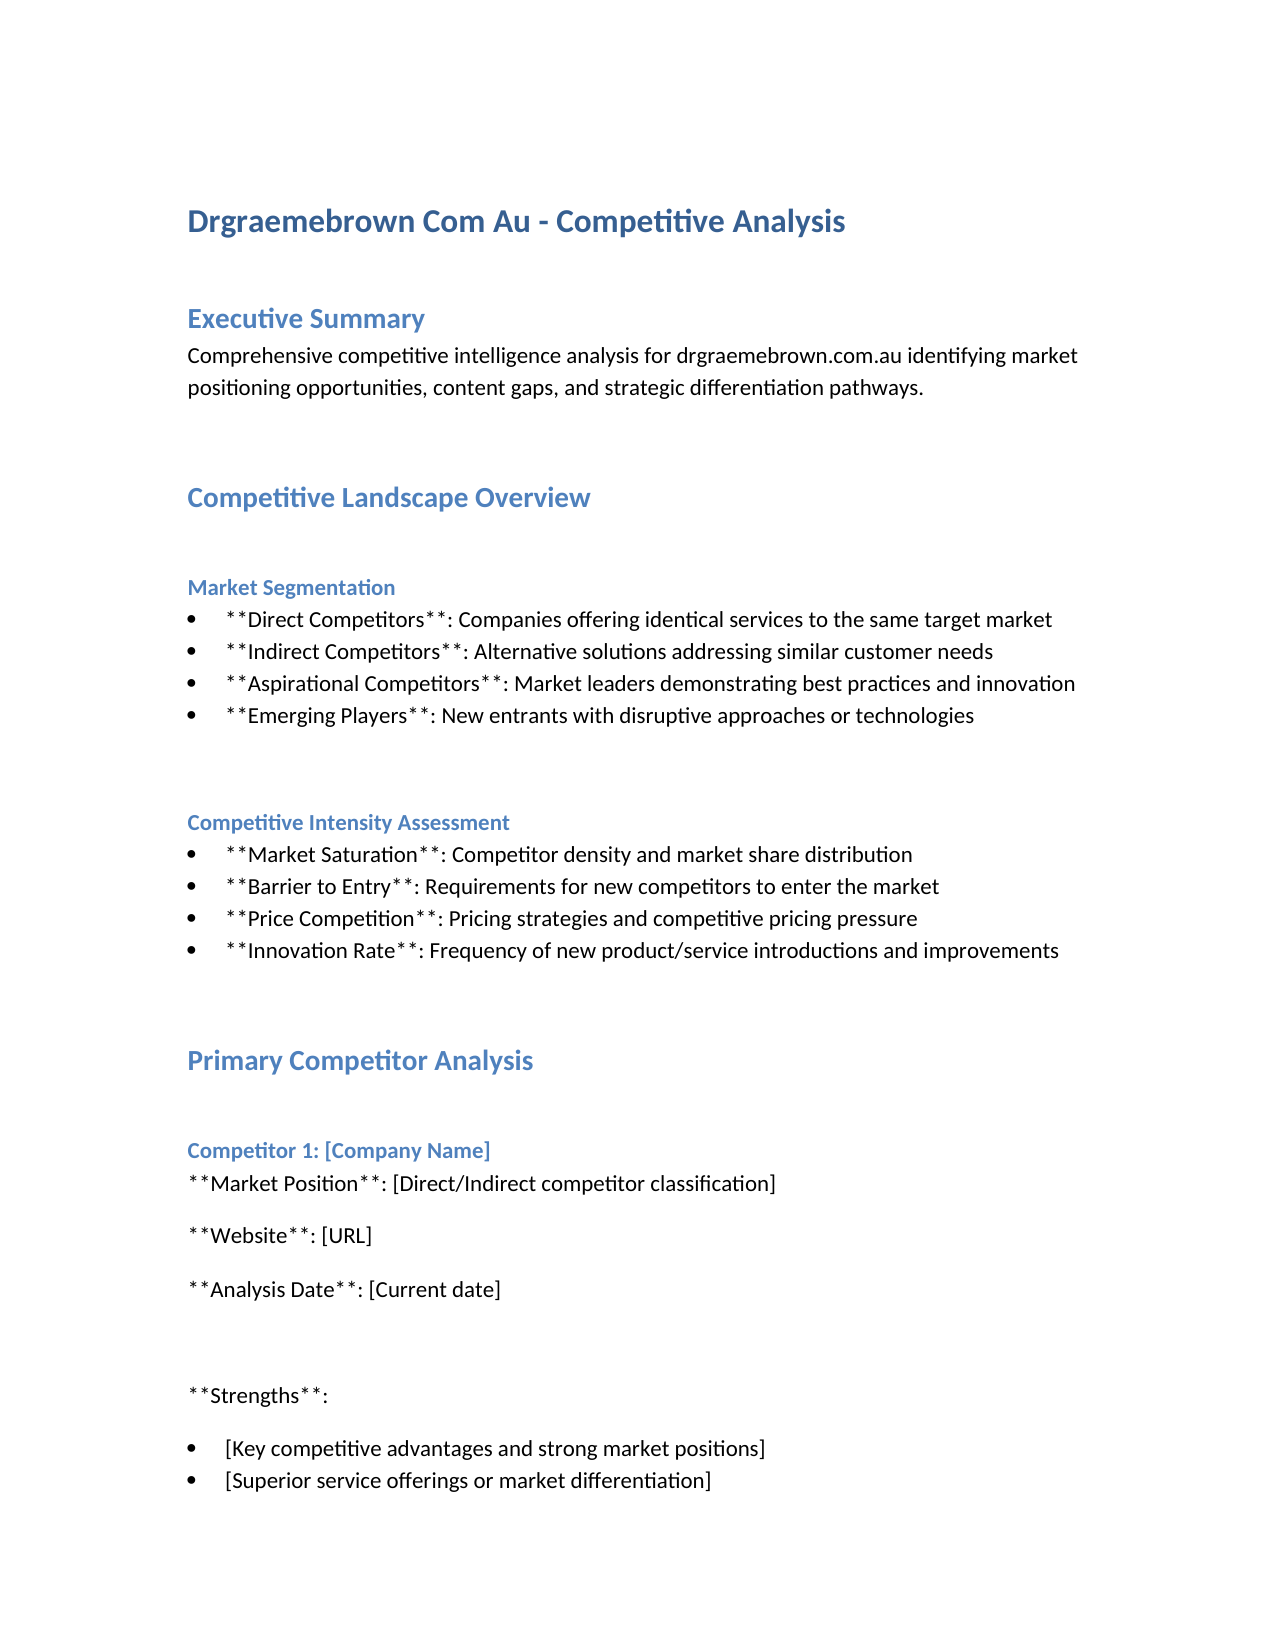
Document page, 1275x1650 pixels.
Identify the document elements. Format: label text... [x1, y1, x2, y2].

text **Website**: [URL] [187, 1222, 1087, 1250]
list [Superior service offerings or market differentiation] [187, 1466, 1087, 1494]
list **Price Competition**: Pricing strategies and competitive pricing pressure [187, 904, 1087, 932]
text Comprehensive competitive intelligence analysis for drgraemebrown.com.au identifying market positioning opportunities, content gaps, and strategic differentiation pathways. [187, 341, 1087, 401]
list **Aspirational Competitors**: Market leaders demonstrating best practices and innovation [187, 669, 1087, 697]
subtitle Competitor 1: [Company Name] [187, 1136, 1087, 1164]
list [Key competitive advantages and strong market positions] [187, 1434, 1087, 1462]
subtitle Competitive Landscape Overview [187, 479, 1087, 514]
list **Direct Competitors**: Companies offering identical services to the same target market [187, 605, 1087, 633]
text **Market Position**: [Direct/Indirect competitor classification] [187, 1169, 1087, 1197]
list **Innovation Rate**: Frequency of new product/service introductions and improvements [187, 936, 1087, 964]
subtitle Drgraemebrown Com Au - Competitive Analysis [187, 200, 1087, 241]
subtitle Primary Competitor Analysis [187, 1042, 1087, 1078]
list **Indirect Competitors**: Alternative solutions addressing similar customer needs [187, 637, 1087, 665]
text **Strengths**: [187, 1381, 1087, 1409]
subtitle Executive Summary [187, 300, 1087, 335]
subtitle Competitive Intensity Assessment [187, 808, 1087, 836]
list **Emerging Players**: New entrants with disruptive approaches or technologies [187, 702, 1087, 730]
subtitle Market Segmentation [187, 573, 1087, 601]
text **Analysis Date**: [Current date] [187, 1275, 1087, 1303]
list **Barrier to Entry**: Requirements for new competitors to enter the market [187, 872, 1087, 900]
list **Market Saturation**: Competitor density and market share distribution [187, 840, 1087, 868]
